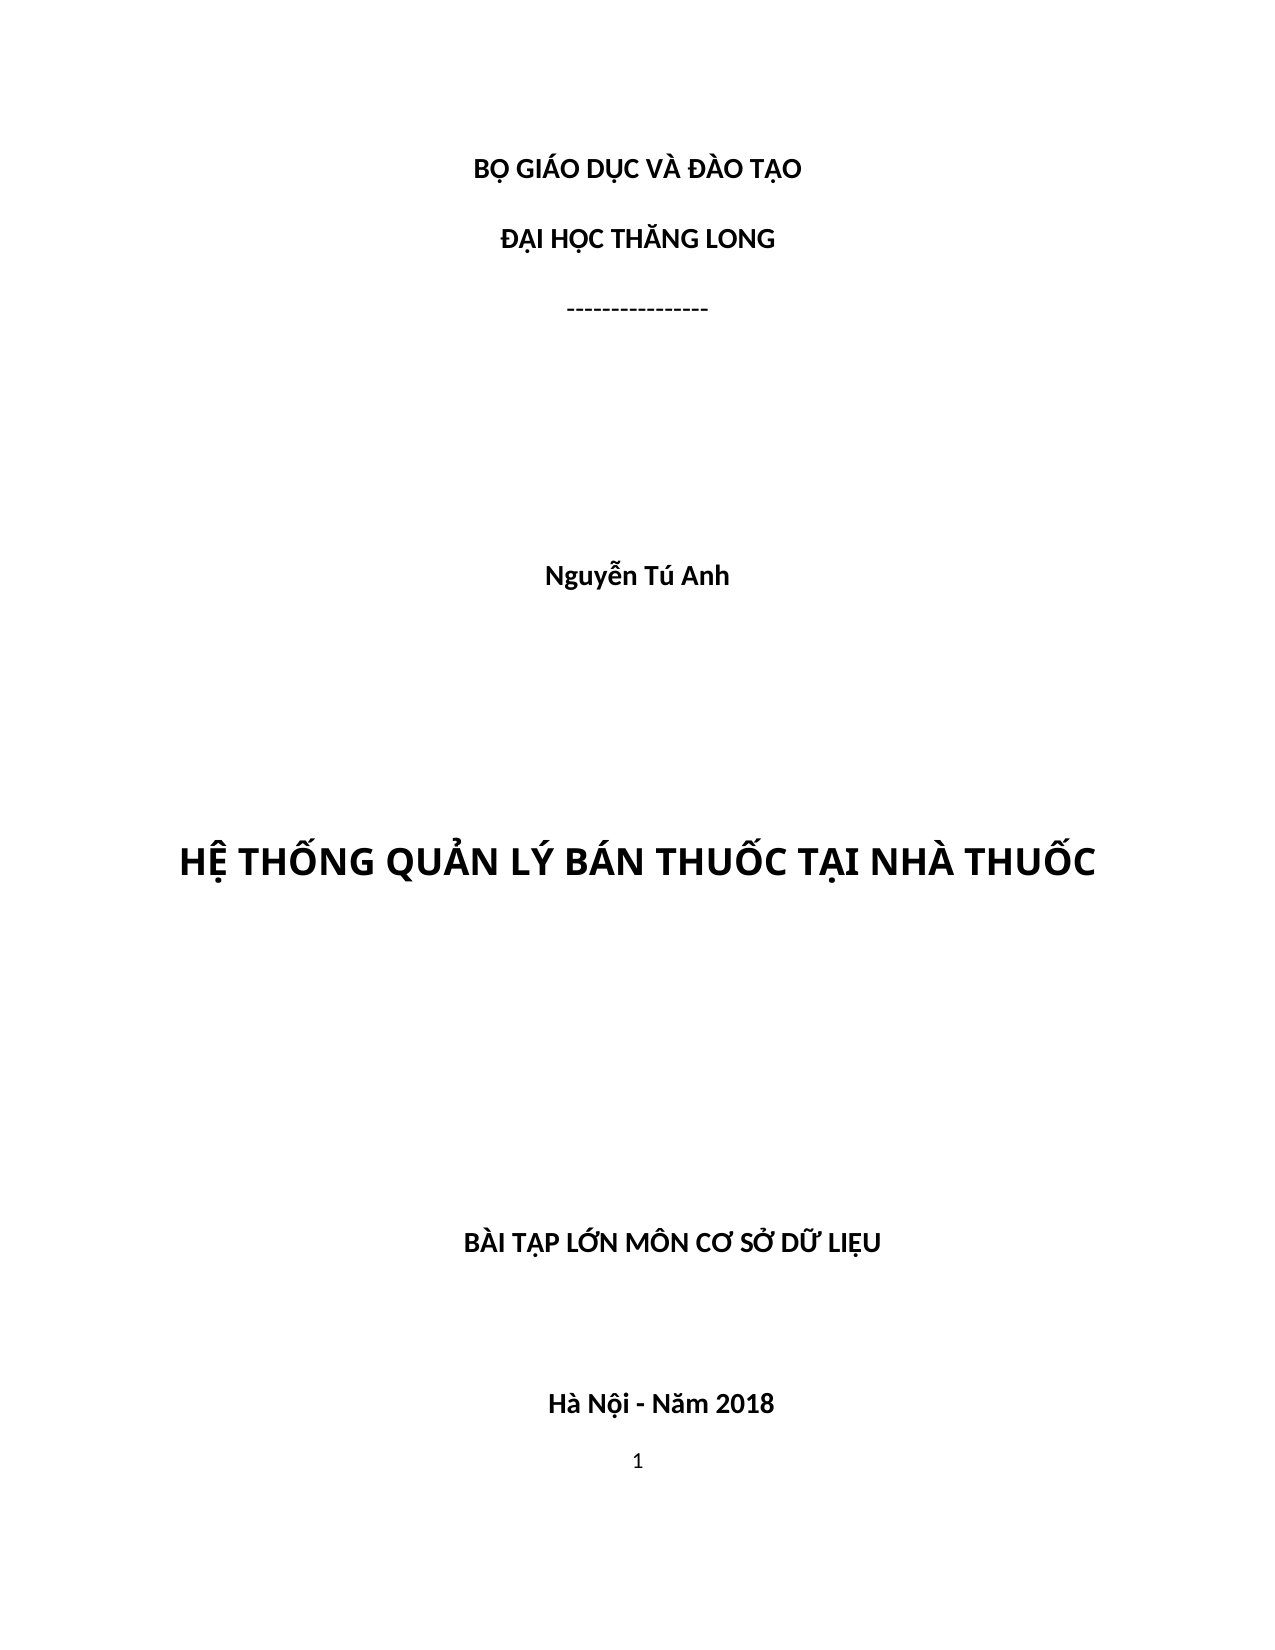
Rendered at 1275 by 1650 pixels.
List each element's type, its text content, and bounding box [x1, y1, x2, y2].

text Nguyễn Tú Anh [177, 557, 1098, 593]
table_header BỘ GIÁO DỤC VÀ ĐÀO TẠO ĐẠI HỌC THĂNG LONG ---------------- [193, 150, 1082, 344]
text HỆ THỐNG QUẢN LÝ BÁN THUỐC TẠI NHÀ THUỐC [177, 836, 1098, 887]
text BÀI TẬP LỚN MÔN CƠ SỞ DỮ LIỆU Hà Nội - Năm 2018 [354, 1224, 921, 1421]
